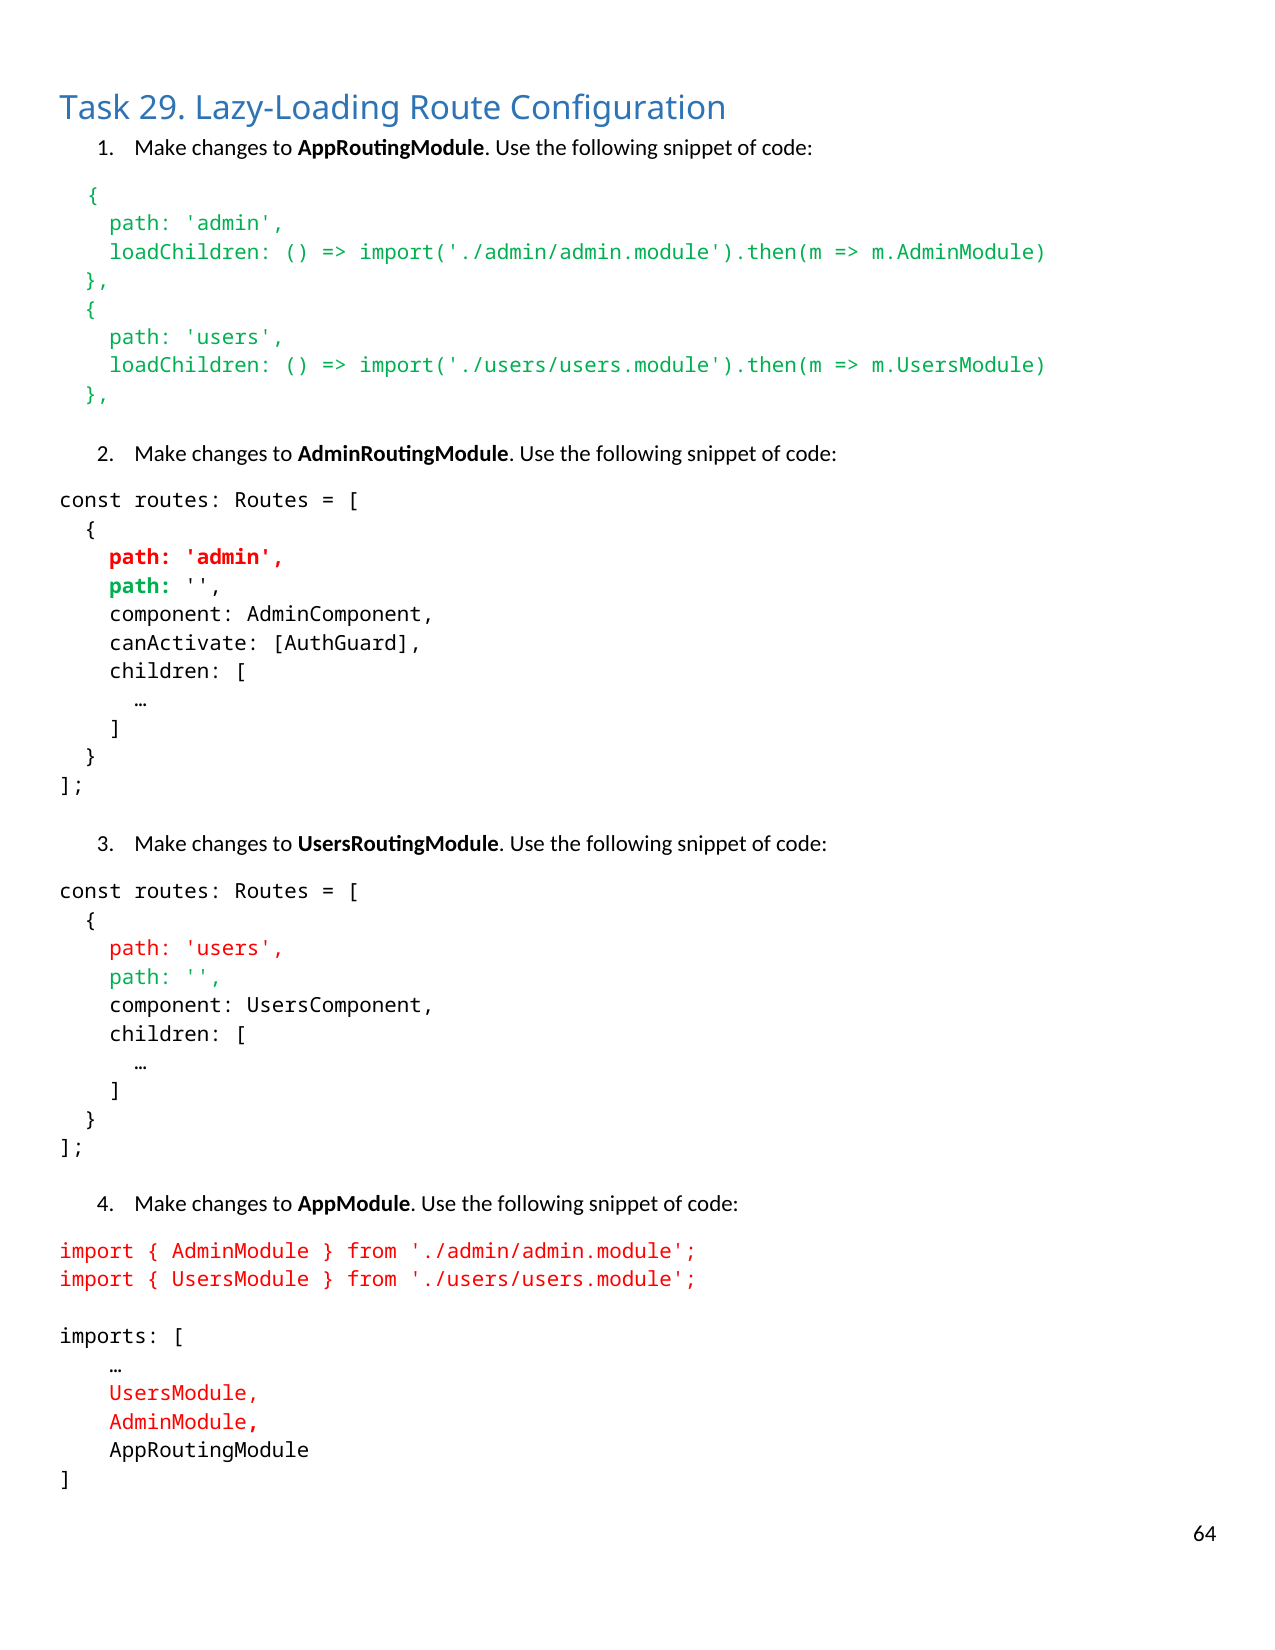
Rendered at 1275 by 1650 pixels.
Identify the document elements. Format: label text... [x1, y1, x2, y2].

text import { AdminModule } from './admin/admin.module'; [59, 1236, 1216, 1264]
text component: AdminComponent, [59, 599, 1216, 628]
text component: UsersComponent, [59, 990, 1216, 1019]
subtitle Task 29. Lazy-Loading Route Configuration [59, 84, 1216, 129]
text { [59, 514, 1216, 542]
text } [59, 1104, 1216, 1132]
list Make changes to AppRoutingModule. Use the following snippet of code: [97, 133, 1216, 161]
text path: 'users', [59, 322, 1216, 351]
text path: 'admin', [59, 208, 1216, 237]
text ]; [59, 770, 1216, 798]
text import { UsersModule } from './users/users.module'; [59, 1264, 1216, 1293]
text loadChildren: () => import('./admin/admin.module').then(m => m.AdminModule) [59, 237, 1216, 265]
text const routes: Routes = [ [59, 486, 1216, 514]
list Make changes to AdminRoutingModule. Use the following snippet of code: [97, 439, 1216, 467]
text UsersModule, [59, 1378, 1216, 1407]
text path: 'admin', [59, 542, 1216, 571]
text children: [ [59, 656, 1216, 684]
text { [59, 905, 1216, 933]
text … [59, 1047, 1216, 1076]
text }, [59, 379, 1216, 407]
text … [59, 684, 1216, 713]
text } [59, 741, 1216, 770]
text … [59, 1350, 1216, 1378]
text { [59, 294, 1216, 322]
text path: 'users', [59, 933, 1216, 962]
text { [59, 180, 1216, 208]
list Make changes to UsersRoutingModule. Use the following snippet of code: [97, 829, 1216, 858]
text const routes: Routes = [ [59, 876, 1216, 905]
text ] [59, 1464, 1216, 1492]
text ] [59, 713, 1216, 741]
text imports: [ [59, 1321, 1216, 1350]
text children: [ [59, 1019, 1216, 1047]
list Make changes to AppModule. Use the following snippet of code: [97, 1189, 1216, 1217]
text path: '', [59, 962, 1216, 990]
text path: '', [59, 571, 1216, 599]
text AppRoutingModule [59, 1435, 1216, 1464]
text }, [59, 265, 1216, 294]
text canActivate: [AuthGuard], [59, 628, 1216, 656]
text AdminModule, [59, 1407, 1216, 1435]
text ] [59, 1076, 1216, 1104]
text loadChildren: () => import('./users/users.module').then(m => m.UsersModule) [59, 351, 1216, 379]
text ]; [59, 1132, 1216, 1161]
